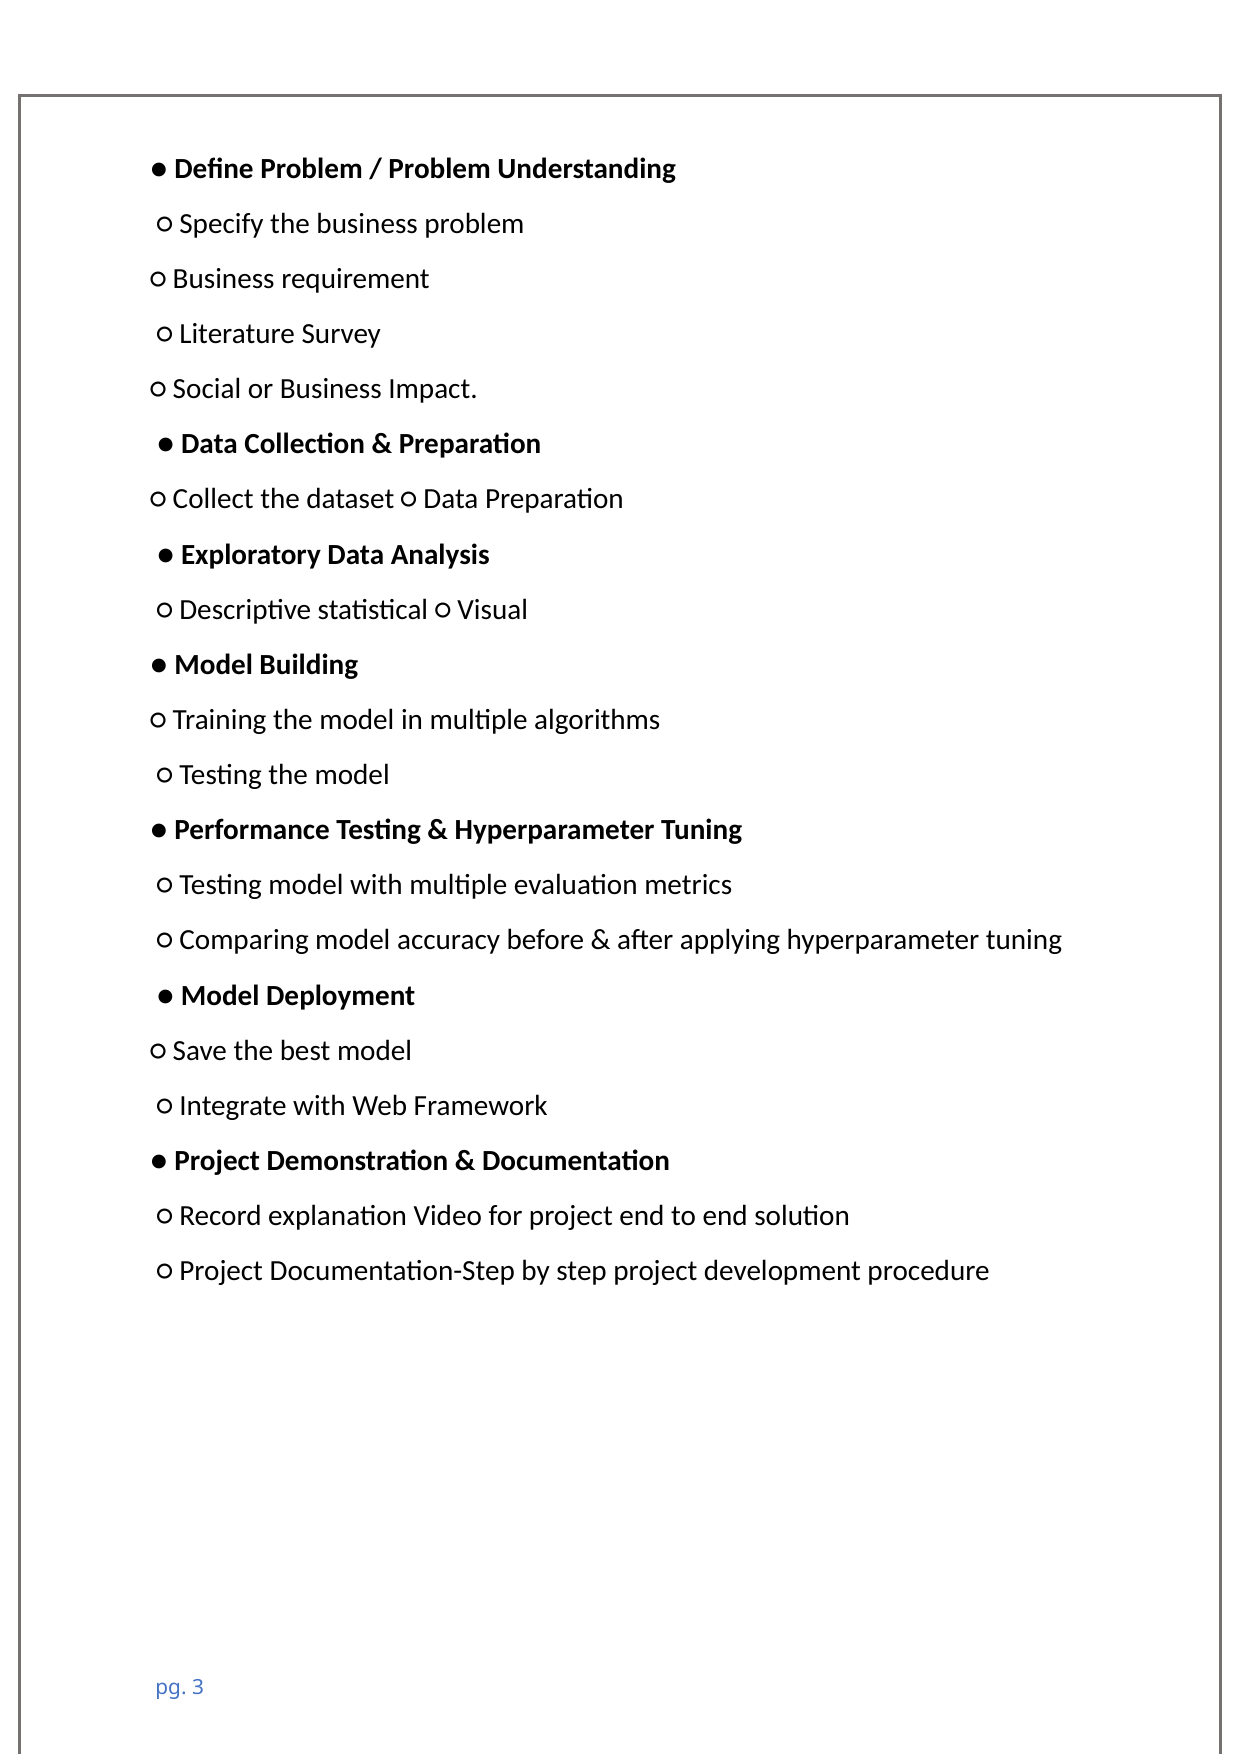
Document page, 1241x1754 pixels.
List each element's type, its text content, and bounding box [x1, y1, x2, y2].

text ○ Comparing model accuracy before & after applying hyperparameter tuning [150, 921, 1090, 957]
text ● Exploratory Data Analysis [150, 536, 1090, 571]
text ○ Testing the model [150, 756, 1090, 792]
text ○ Testing model with multiple evaluation metrics [150, 866, 1090, 902]
text ○ Literature Survey [150, 315, 1090, 351]
text ● Project Demonstration & Documentation [150, 1142, 1090, 1177]
text ○ Business requirement [150, 260, 1090, 296]
text ○ Project Documentation-Step by step project development procedure [150, 1252, 1090, 1288]
text ○ Save the best model [150, 1032, 1090, 1067]
text ● Model Building [150, 646, 1090, 682]
text ● Data Collection & Preparation [150, 426, 1090, 461]
text ○ Collect the dataset ○ Data Preparation [150, 481, 1090, 516]
text ● Performance Testing & Hyperparameter Tuning [150, 811, 1090, 847]
text ● Define Problem / Problem Understanding [150, 150, 1090, 186]
text ○ Specify the business problem [150, 205, 1090, 241]
text ○ Training the model in multiple algorithms [150, 701, 1090, 737]
text ○ Integrate with Web Framework [150, 1087, 1090, 1122]
text ● Model Deployment [150, 977, 1090, 1012]
text ○ Social or Business Impact. [150, 370, 1090, 406]
text ○ Descriptive statistical ○ Visual [150, 591, 1090, 626]
text ○ Record explanation Video for project end to end solution [150, 1197, 1090, 1233]
